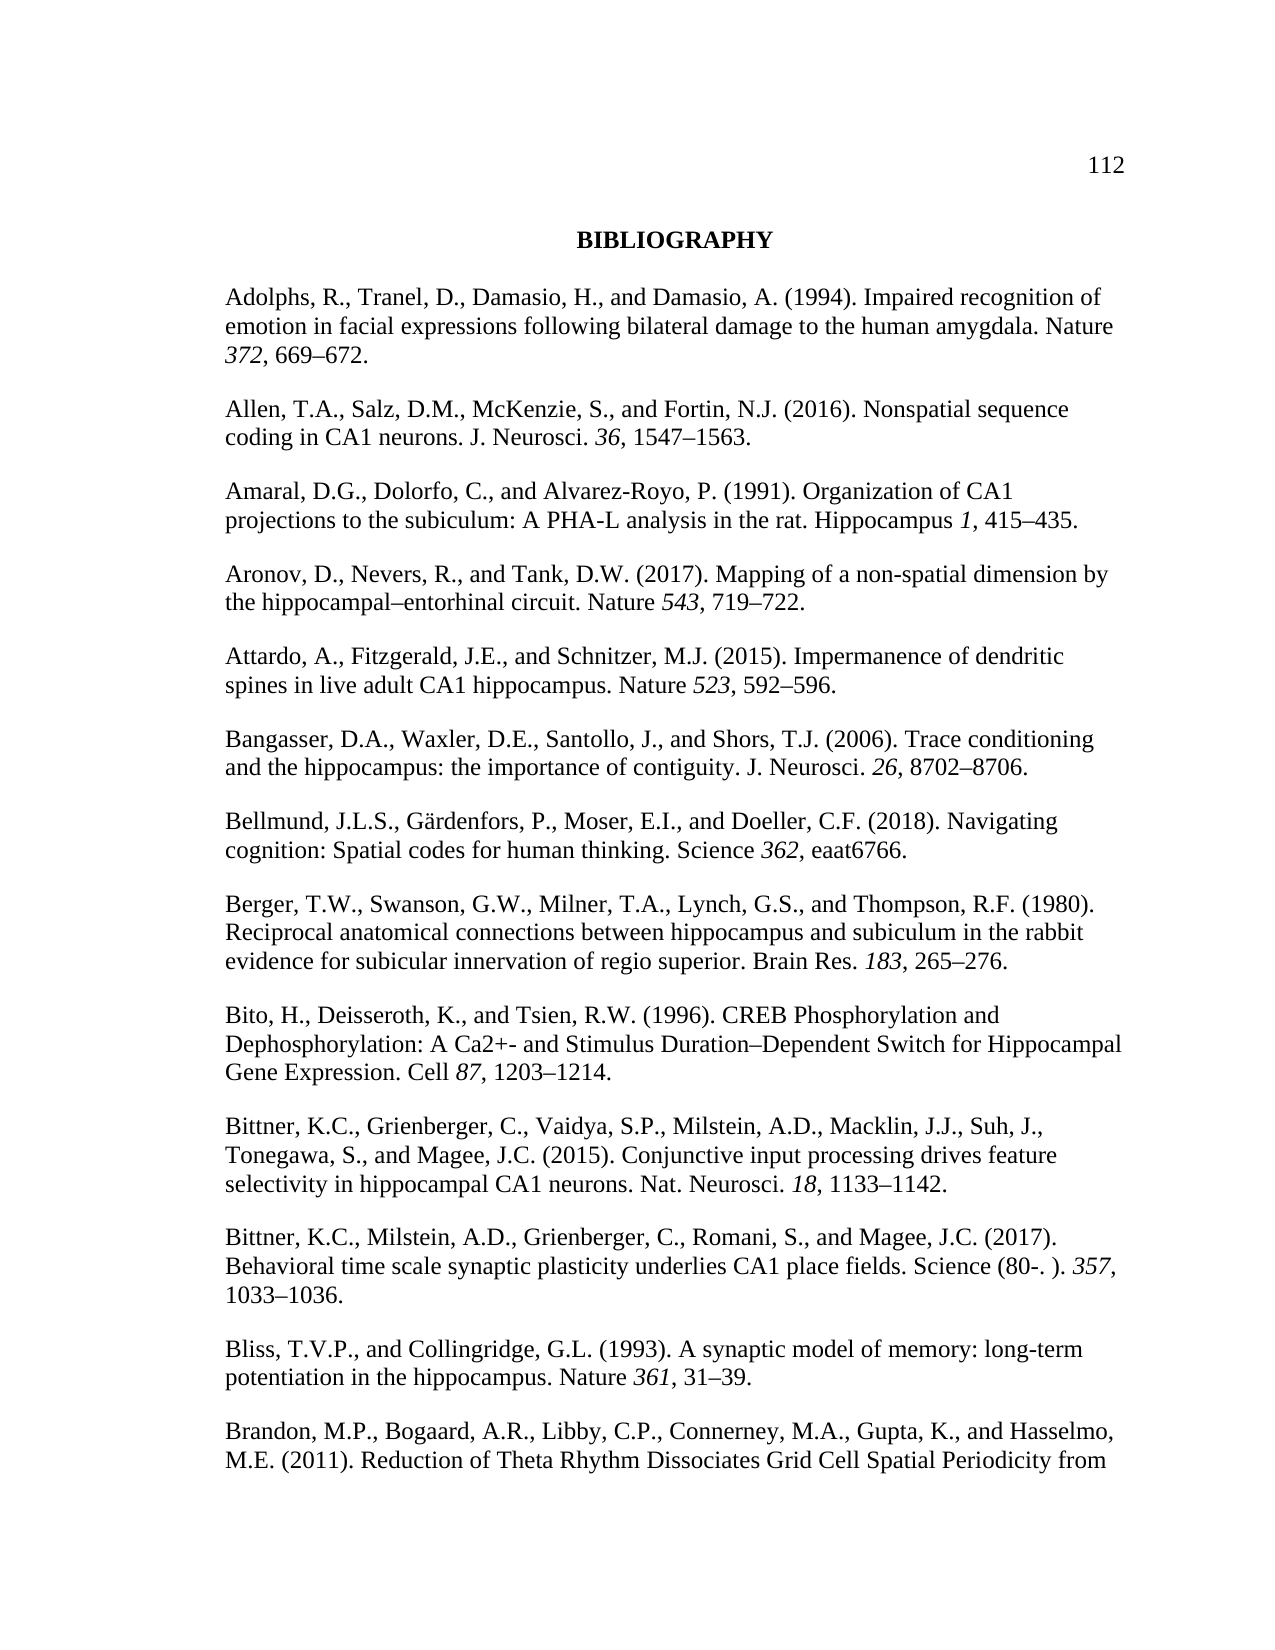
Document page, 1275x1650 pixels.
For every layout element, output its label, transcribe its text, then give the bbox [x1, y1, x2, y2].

text Amaral, D.G., Dolorfo, C., and Alvarez-Royo, P. (1991). Organization of CA1 projections to the subiculum: A PHA-L analysis in the rat. Hippocampus 1, 415–435. [225, 476, 1125, 534]
text Bittner, K.C., Grienberger, C., Vaidya, S.P., Milstein, A.D., Macklin, J.J., Suh, J., Tonegawa, S., and Magee, J.C. (2015). Conjunctive input processing drives feature selectivity in hippocampal CA1 neurons. Nat. Neurosci. 18, 1133–1142. [225, 1111, 1125, 1197]
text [225, 1416, 1125, 1474]
subtitle BIBLIOGRAPHY [225, 225, 1125, 254]
text Berger, T.W., Swanson, G.W., Milner, T.A., Lynch, G.S., and Thompson, R.F. (1980). Reciprocal anatomical connections between hippocampus and subiculum in the rabbit evidence for subicular innervation of regio superior. Brain Res. 183, 265–276. [225, 889, 1125, 975]
text Bangasser, D.A., Waxler, D.E., Santollo, J., and Shors, T.J. (2006). Trace conditioning and the hippocampus: the importance of contiguity. J. Neurosci. 26, 8702–8706. [225, 724, 1125, 781]
text Bellmund, J.L.S., Gärdenfors, P., Moser, E.I., and Doeller, C.F. (2018). Navigating cognition: Spatial codes for human thinking. Science 362, eaat6766. [225, 806, 1125, 864]
text Adolphs, R., Tranel, D., Damasio, H., and Damasio, A. (1994). Impaired recognition of emotion in facial expressions following bilateral damage to the human amygdala. Nature 372, 669–672. [225, 282, 1125, 369]
text Bito, H., Deisseroth, K., and Tsien, R.W. (1996). CREB Phosphorylation and Dephosphorylation: A Ca2+- and Stimulus Duration–Dependent Switch for Hippocampal Gene Expression. Cell 87, 1203–1214. [225, 1000, 1125, 1086]
text Attardo, A., Fitzgerald, J.E., and Schnitzer, M.J. (2015). Impermanence of dendritic spines in live adult CA1 hippocampus. Nature 523, 592–596. [225, 641, 1125, 699]
text Aronov, D., Nevers, R., and Tank, D.W. (2017). Mapping of a non-spatial dimension by the hippocampal–entorhinal circuit. Nature 543, 719–722. [225, 559, 1125, 616]
text Allen, T.A., Salz, D.M., McKenzie, S., and Fortin, N.J. (2016). Nonspatial sequence coding in CA1 neurons. J. Neurosci. 36, 1547–1563. [225, 394, 1125, 451]
text Bliss, T.V.P., and Collingridge, G.L. (1993). A synaptic model of memory: long-term potentiation in the hippocampus. Nature 361, 31–39. [225, 1334, 1125, 1391]
text Bittner, K.C., Milstein, A.D., Grienberger, C., Romani, S., and Magee, J.C. (2017). Behavioral time scale synaptic plasticity underlies CA1 place fields. Science (80-. ). 357, 1033–1036. [225, 1222, 1125, 1309]
